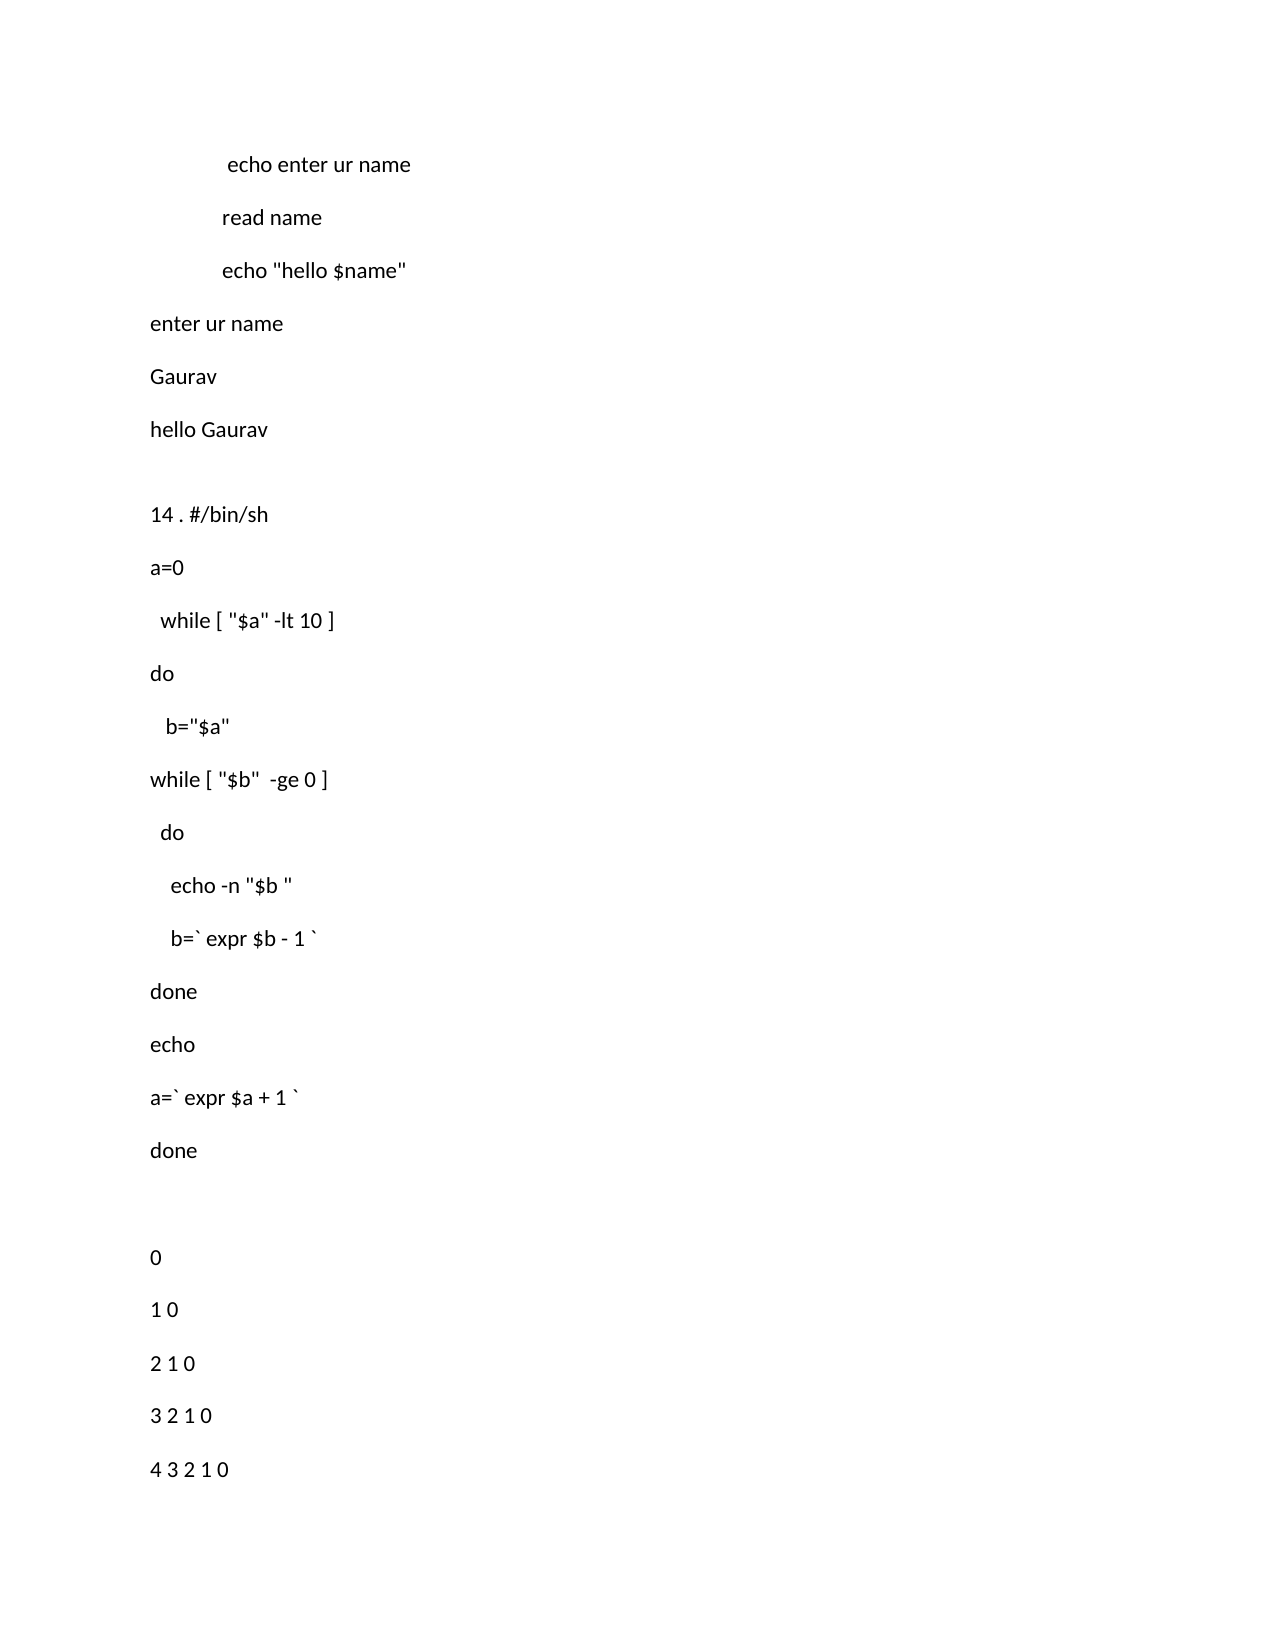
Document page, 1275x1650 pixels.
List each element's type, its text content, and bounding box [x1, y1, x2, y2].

text while [ "$b" -ge 0 ] [150, 765, 1125, 793]
text done [150, 977, 1125, 1006]
text b="$a" [150, 712, 1125, 740]
text echo enter ur name [150, 150, 1125, 178]
text while [ "$a" -lt 10 ] [150, 606, 1125, 634]
text 1 0 [150, 1296, 1125, 1324]
text Gaurav [150, 362, 1125, 390]
text a=` expr $a + 1 ` [150, 1083, 1125, 1112]
text 14 . #/bin/sh [150, 468, 1125, 528]
text 0 [150, 1243, 1125, 1271]
text 3 2 1 0 [150, 1402, 1125, 1430]
text hello Gaurav [150, 415, 1125, 443]
text do [150, 818, 1125, 846]
text read name [150, 203, 1125, 231]
text enter ur name [150, 309, 1125, 337]
text 2 1 0 [150, 1349, 1125, 1377]
text do [150, 659, 1125, 687]
text done [150, 1137, 1125, 1164]
text a=0 [150, 553, 1125, 581]
text 4 3 2 1 0 [150, 1455, 1125, 1483]
text b=` expr $b - 1 ` [150, 924, 1125, 952]
text echo -n "$b " [150, 871, 1125, 899]
text echo [150, 1031, 1125, 1058]
text echo "hello $name" [150, 256, 1125, 284]
